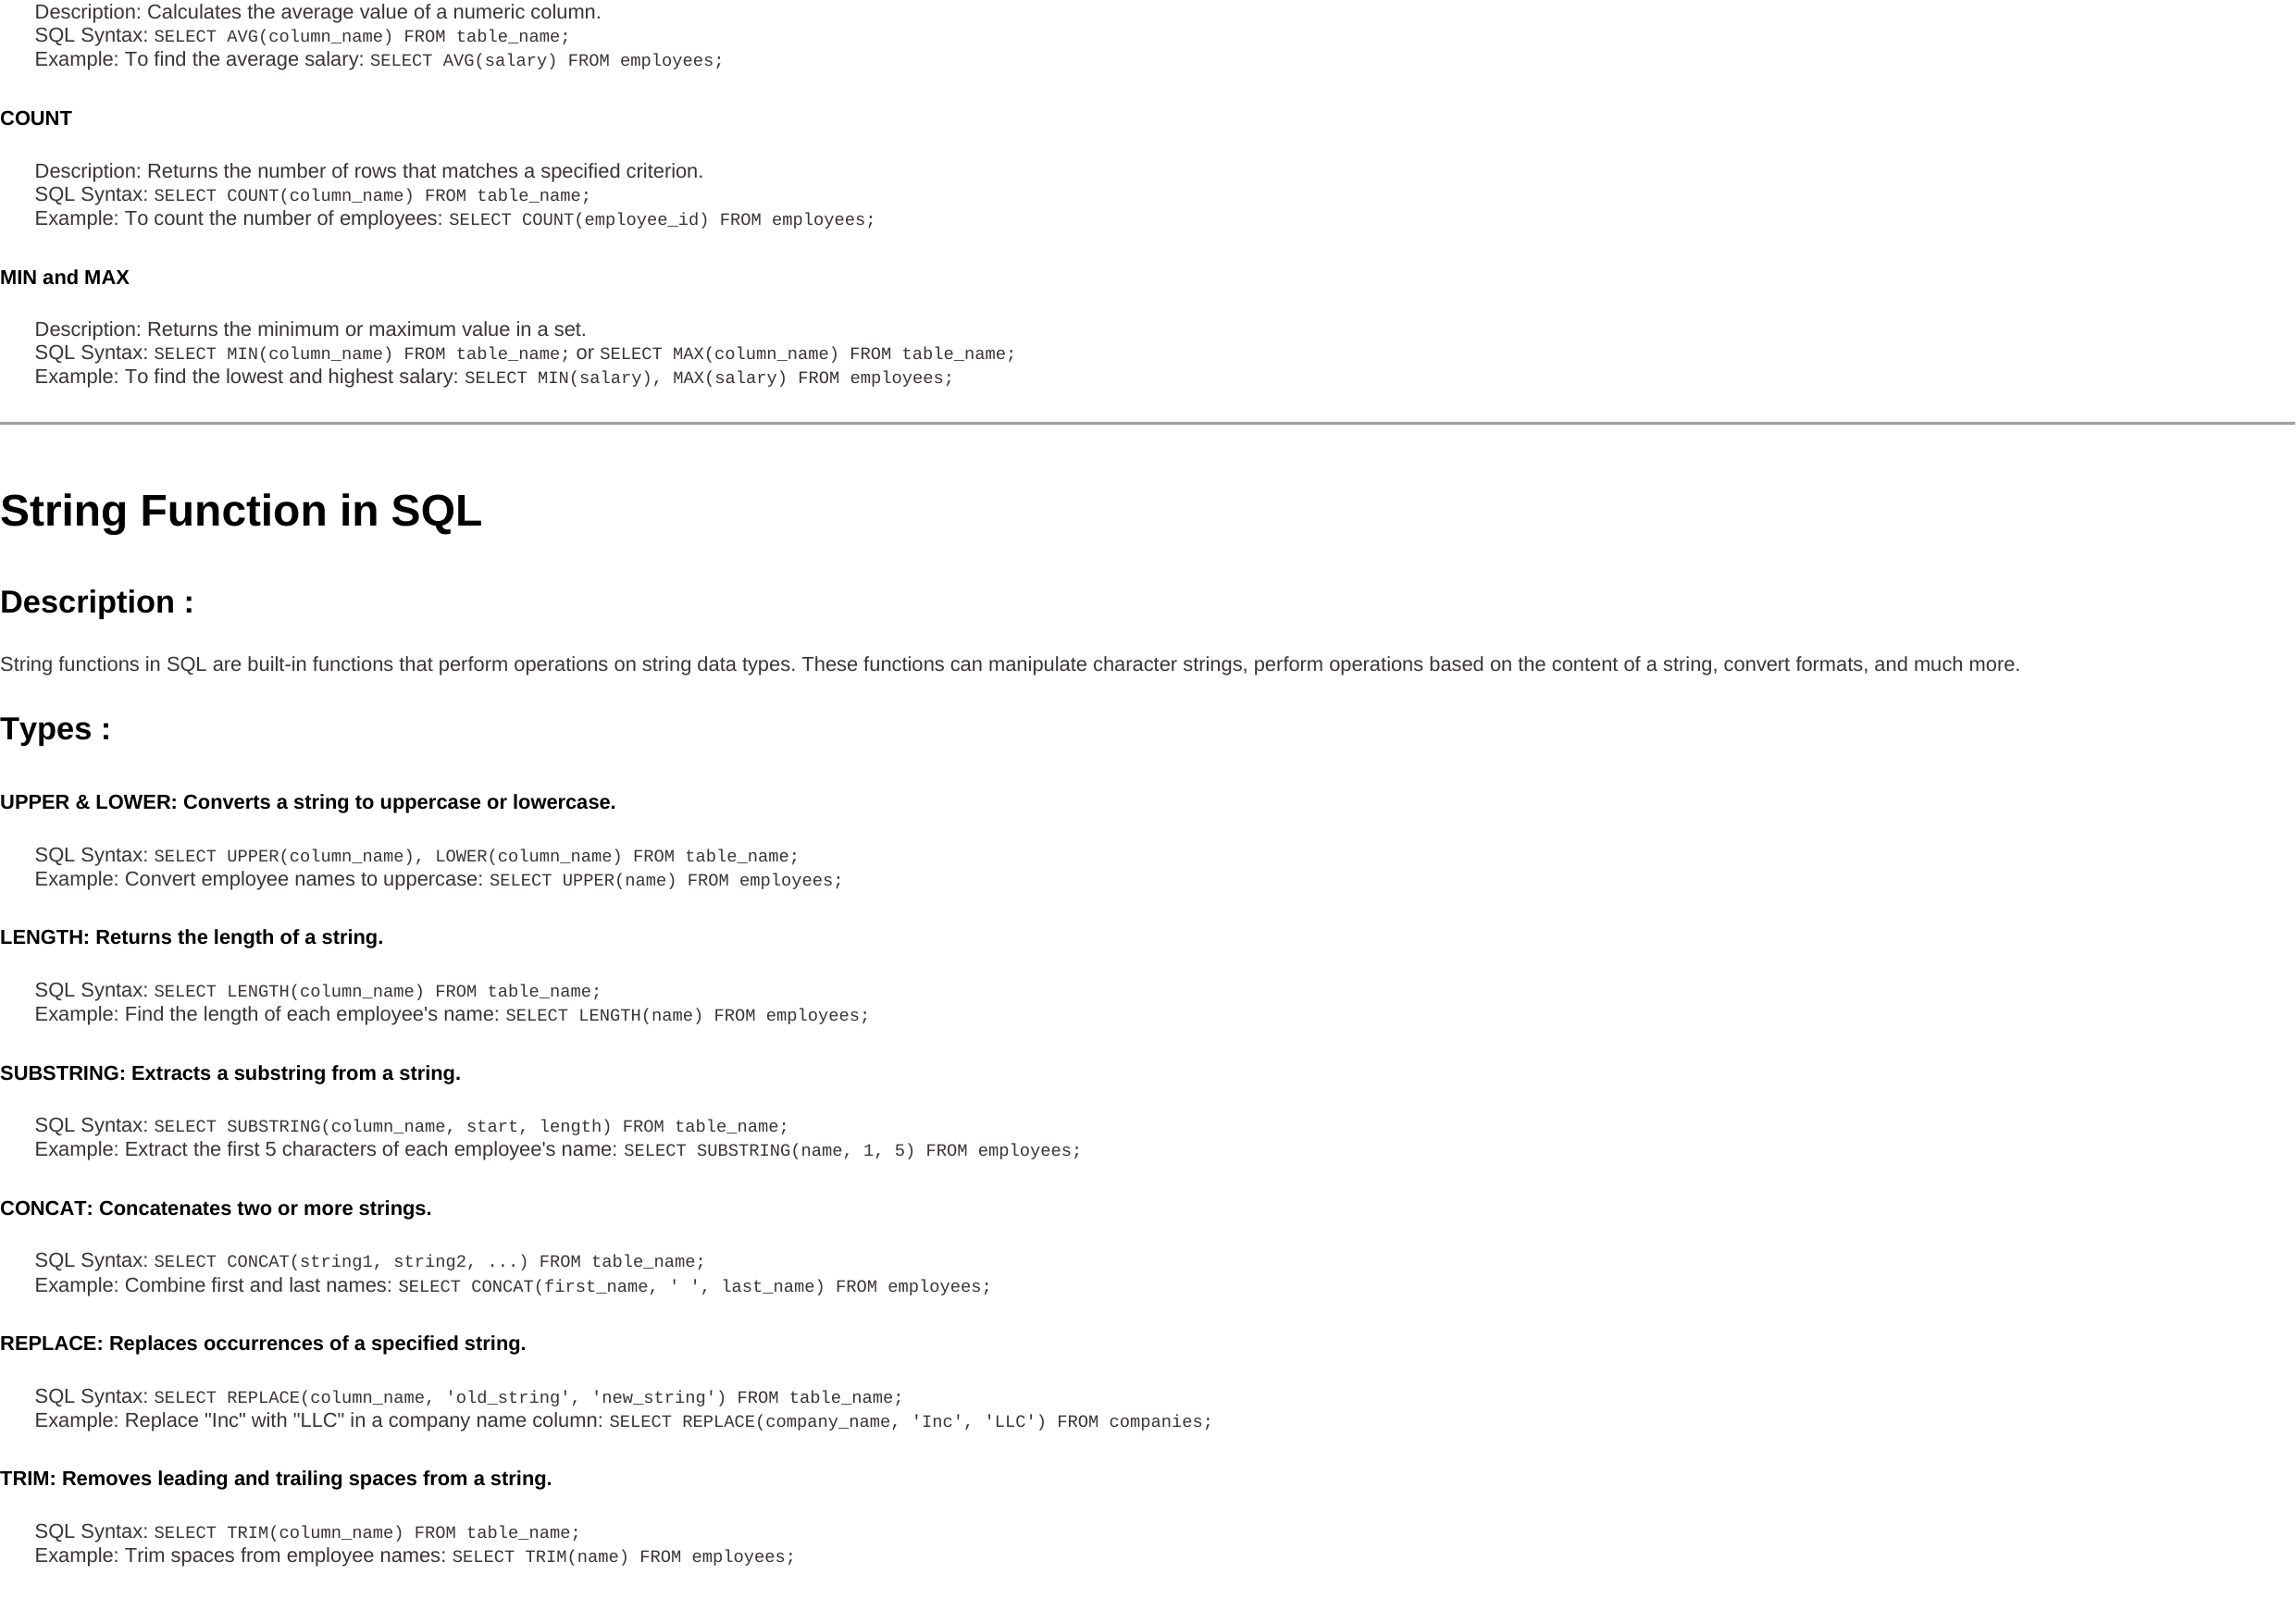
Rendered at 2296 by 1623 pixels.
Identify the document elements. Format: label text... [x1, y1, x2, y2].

list Example: To find the average salary: SELECT AVG(salary) FROM employees; [34, 47, 2295, 71]
subtitle SUBSTRING: Extracts a substring from a string. [0, 1061, 2295, 1084]
subtitle TRIM: Removes leading and trailing spaces from a string. [0, 1467, 2295, 1491]
list SQL Syntax: SELECT SUBSTRING(column_name, start, length) FROM table_name; [34, 1113, 2295, 1137]
subtitle COUNT [0, 106, 2295, 130]
subtitle CONCAT: Concatenates two or more strings. [0, 1196, 2295, 1220]
list SQL Syntax: SELECT COUNT(column_name) FROM table_name; [34, 182, 2295, 206]
list Description: Returns the minimum or maximum value in a set. [34, 317, 2295, 341]
list SQL Syntax: SELECT UPPER(column_name), LOWER(column_name) FROM table_name; [34, 843, 2295, 867]
list Example: Convert employee names to uppercase: SELECT UPPER(name) FROM employees; [34, 867, 2295, 891]
subtitle String Function in SQL [0, 484, 2295, 536]
list SQL Syntax: SELECT CONCAT(string1, string2, ...) FROM table_name; [34, 1248, 2295, 1272]
list SQL Syntax: SELECT AVG(column_name) FROM table_name; [34, 23, 2295, 47]
list SQL Syntax: SELECT LENGTH(column_name) FROM table_name; [34, 978, 2295, 1002]
text String functions in SQL are built-in functions that perform operations on string data types. These functions can manipulate character strings, perform operations based on the content of a string, convert formats, and much more. [0, 651, 2295, 675]
list Example: Find the length of each employee's name: SELECT LENGTH(name) FROM employees; [34, 1002, 2295, 1026]
list Description: Calculates the average value of a numeric column. [34, 0, 2295, 23]
subtitle LENGTH: Returns the length of a string. [0, 925, 2295, 949]
list Description: Returns the number of rows that matches a specified criterion. [34, 158, 2295, 182]
subtitle Description : [0, 583, 2295, 619]
list SQL Syntax: SELECT MIN(column_name) FROM table_name; or SELECT MAX(column_name) FROM table_name; [34, 341, 2295, 365]
list Example: Extract the first 5 characters of each employee's name: SELECT SUBSTRING(name, 1, 5) FROM employees; [34, 1137, 2295, 1161]
list Example: To count the number of employees: SELECT COUNT(employee_id) FROM employees; [34, 206, 2295, 230]
list Example: Trim spaces from employee names: SELECT TRIM(name) FROM employees; [34, 1543, 2295, 1567]
list Example: To find the lowest and highest salary: SELECT MIN(salary), MAX(salary) FROM employees; [34, 365, 2295, 389]
subtitle UPPER & LOWER: Converts a string to uppercase or lowercase. [0, 790, 2295, 813]
list Example: Replace "Inc" with "LLC" in a company name column: SELECT REPLACE(company_name, 'Inc', 'LLC') FROM companies; [34, 1408, 2295, 1432]
subtitle Types : [0, 710, 2295, 747]
list SQL Syntax: SELECT TRIM(column_name) FROM table_name; [34, 1519, 2295, 1543]
subtitle MIN and MAX [0, 265, 2295, 289]
subtitle REPLACE: Replaces occurrences of a specified string. [0, 1332, 2295, 1355]
list Example: Combine first and last names: SELECT CONCAT(first_name, ' ', last_name) FROM employees; [34, 1272, 2295, 1297]
list SQL Syntax: SELECT REPLACE(column_name, 'old_string', 'new_string') FROM table_name; [34, 1384, 2295, 1408]
